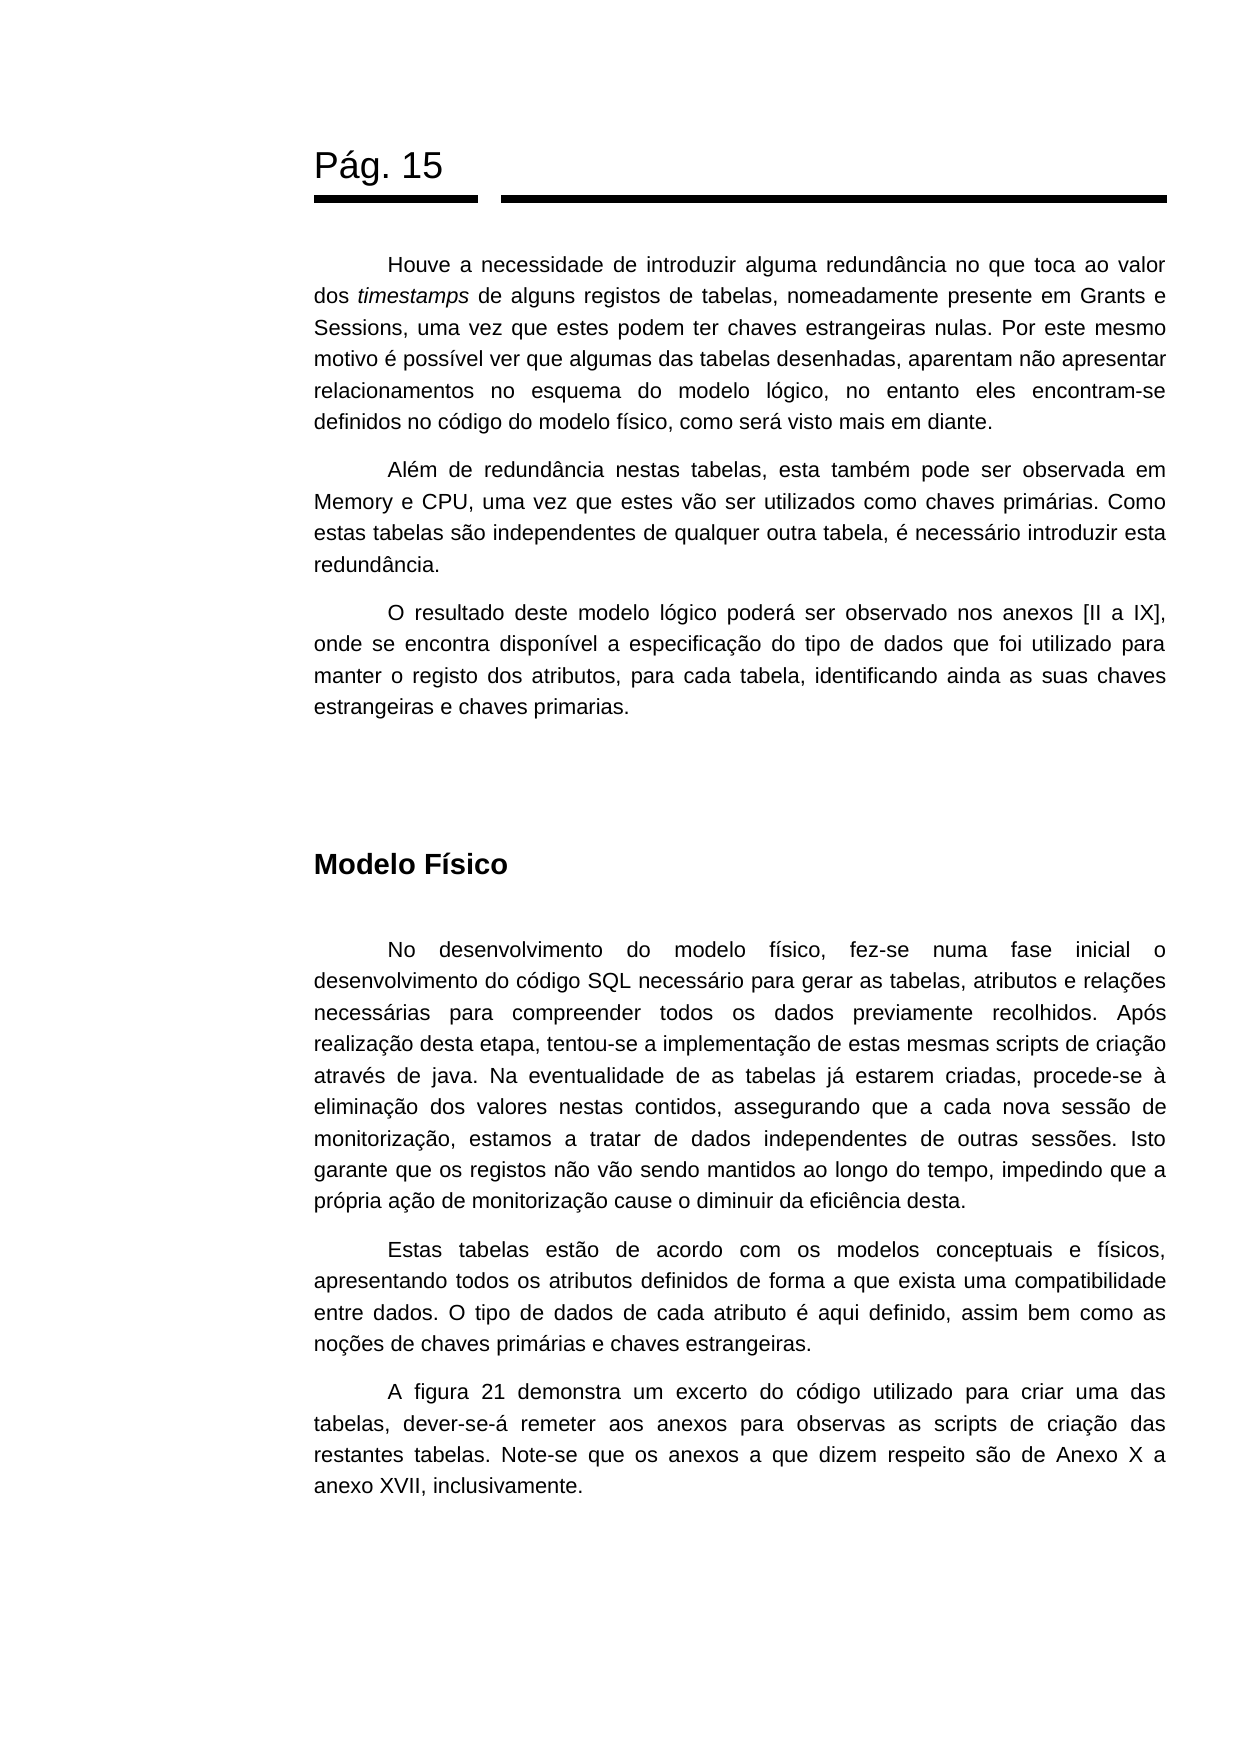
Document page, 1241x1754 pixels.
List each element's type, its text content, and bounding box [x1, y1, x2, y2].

text Estas tabelas estão de acordo com os modelos conceptuais e físicos, apresentando todos os atributos definidos de forma a que exista uma compatibilidade entre dados. O tipo de dados de cada atributo é aqui definido, assim bem como as noções de chaves primárias e chaves estrangeiras. [314, 1236, 1167, 1356]
text No desenvolvimento do modelo físico, fez-se numa fase inicial o desenvolvimento do código SQL necessário para gerar as tabelas, atributos e relações necessárias para compreender todos os dados previamente recolhidos. Após realização desta etapa, tentou-se a implementação de estas mesmas scripts de criação através de java. Na eventualidade de as tabelas já estarem criadas, procede-se à eliminação dos valores nestas contidos, assegurando que a cada nova sessão de monitorização, estamos a tratar de dados independentes de outras sessões. Isto garante que os registos não vão sendo mantidos ao longo do tempo, impedindo que a própria ação de monitorização cause o diminuir da eficiência desta. [314, 937, 1167, 1213]
text A figura 21 demonstra um excerto do código utilizado para criar uma das tabelas, dever-se-á remeter aos anexos para observas as scripts de criação das restantes tabelas. Note-se que os anexos a que dizem respeito são de Anexo X a anexo XVII, inclusivamente. [314, 1379, 1167, 1498]
text Modelo Físico [314, 847, 1167, 880]
text Houve a necessidade de introduzir alguma redundância no que toca ao valor dos timestamps de alguns registos de tabelas, nomeadamente presente em Grants e Sessions, uma vez que estes podem ter chaves estrangeiras nulas. Por este mesmo motivo é possível ver que algumas das tabelas desenhadas, aparentam não apresentar relacionamentos no esquema do modelo lógico, no entanto eles encontram-se definidos no código do modelo físico, como será visto mais em diante. [314, 252, 1167, 434]
text O resultado deste modelo lógico poderá ser observado nos anexos [II a IX], onde se encontra disponível a especificação do tipo de dados que foi utilizado para manter o registo dos atributos, para cada tabela, identificando ainda as suas chaves estrangeiras e chaves primarias. [314, 599, 1167, 719]
text Além de redundância nestas tabelas, esta também pode ser observada em Memory e CPU, uma vez que estes vão ser utilizados como chaves primárias. Como estas tabelas são independentes de qualquer outra tabela, é necessário introduzir esta redundância. [314, 457, 1167, 577]
